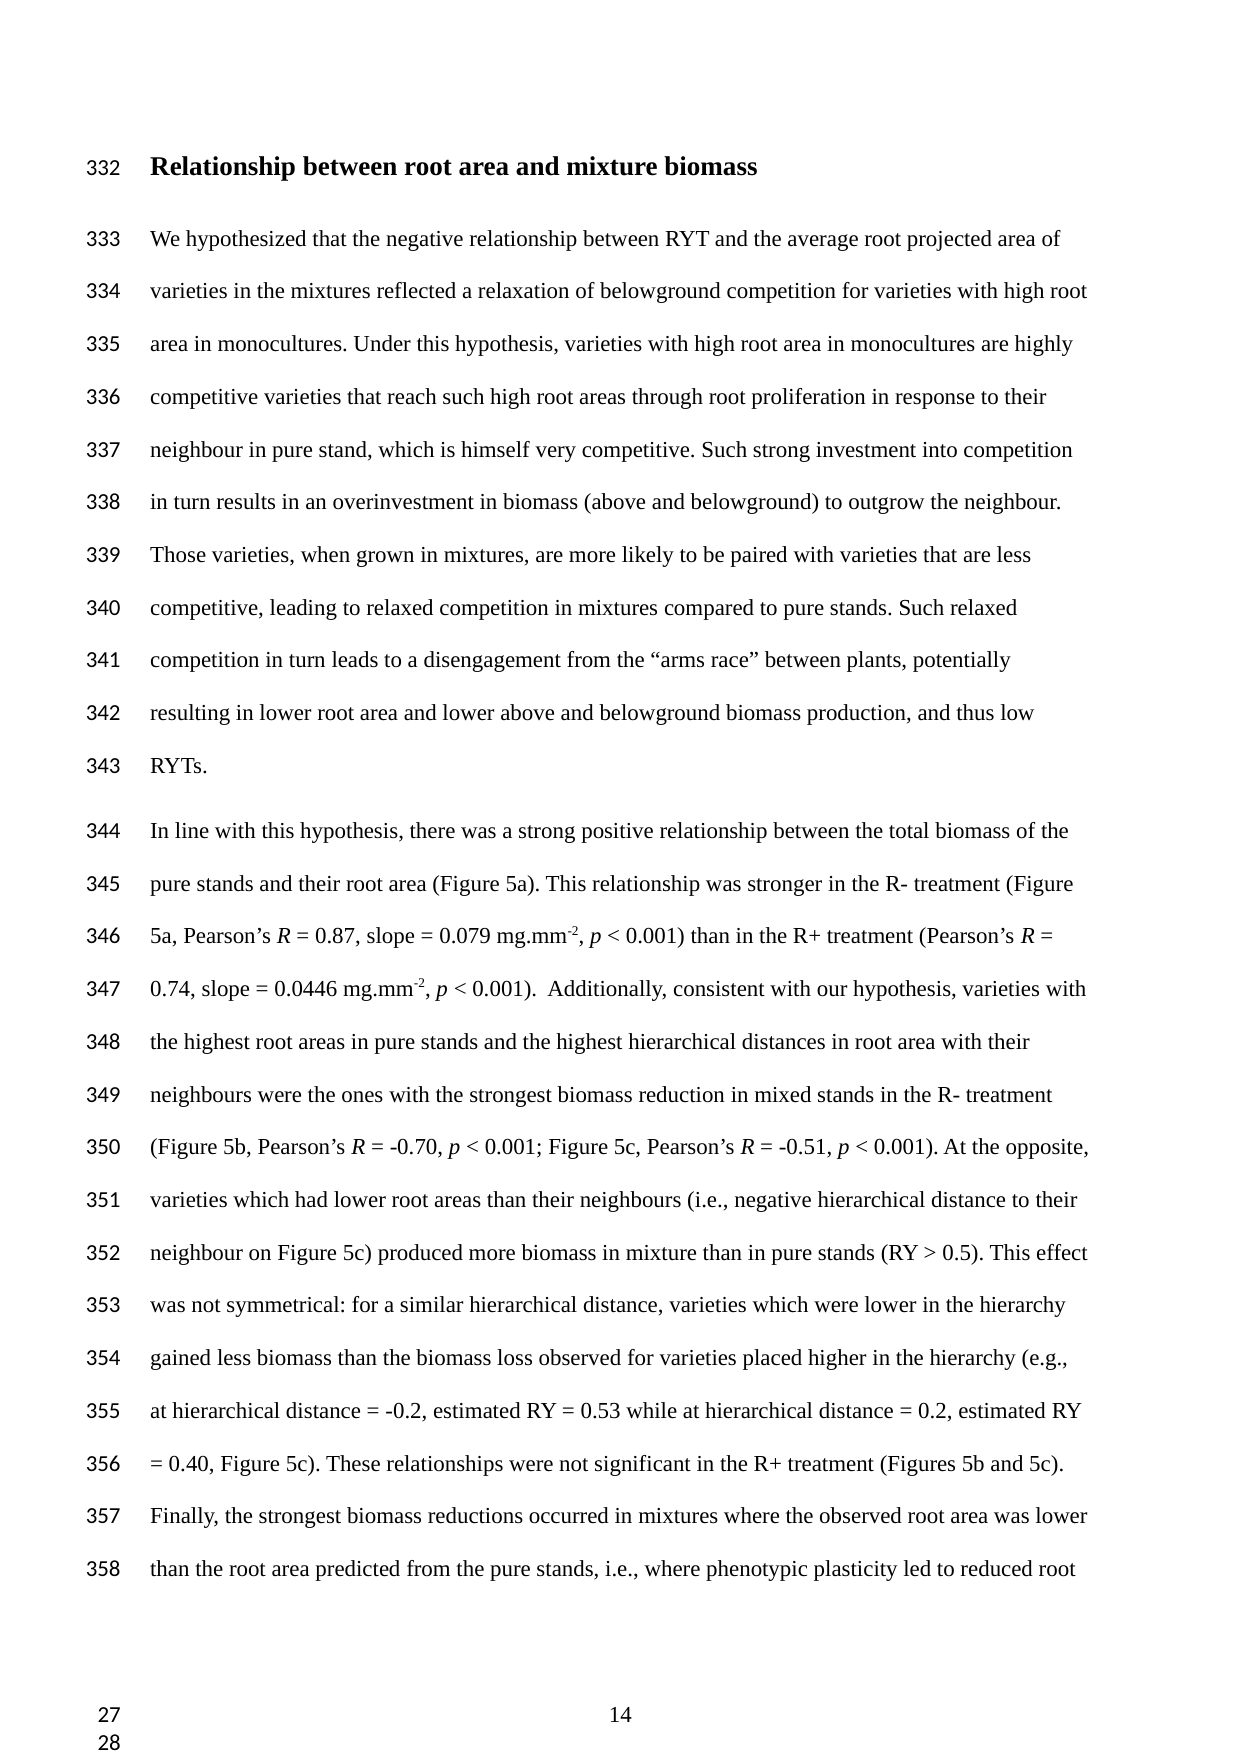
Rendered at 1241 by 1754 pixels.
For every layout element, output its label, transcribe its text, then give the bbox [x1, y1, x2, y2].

subtitle Relationship between root area and mixture biomass [150, 150, 1090, 181]
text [150, 817, 1090, 1581]
text We hypothesized that the negative relationship between RYT and the average root projected area of varieties in the mixtures reflected a relaxation of belowground competition for varieties with high root area in monocultures. Under this hypothesis, varieties with high root area in monocultures are highly competitive varieties that reach such high root areas through root proliferation in response to their neighbour in pure stand, which is himself very competitive. Such strong investment into competition in turn results in an overinvestment in biomass (above and belowground) to outgrow the neighbour. Those varieties, when grown in mixtures, are more likely to be paired with varieties that are less competitive, leading to relaxed competition in mixtures compared to pure stands. Such relaxed competition in turn leads to a disengagement from the “arms race” between plants, potentially resulting in lower root area and lower above and belowground biomass production, and thus low RYTs. [150, 225, 1090, 778]
